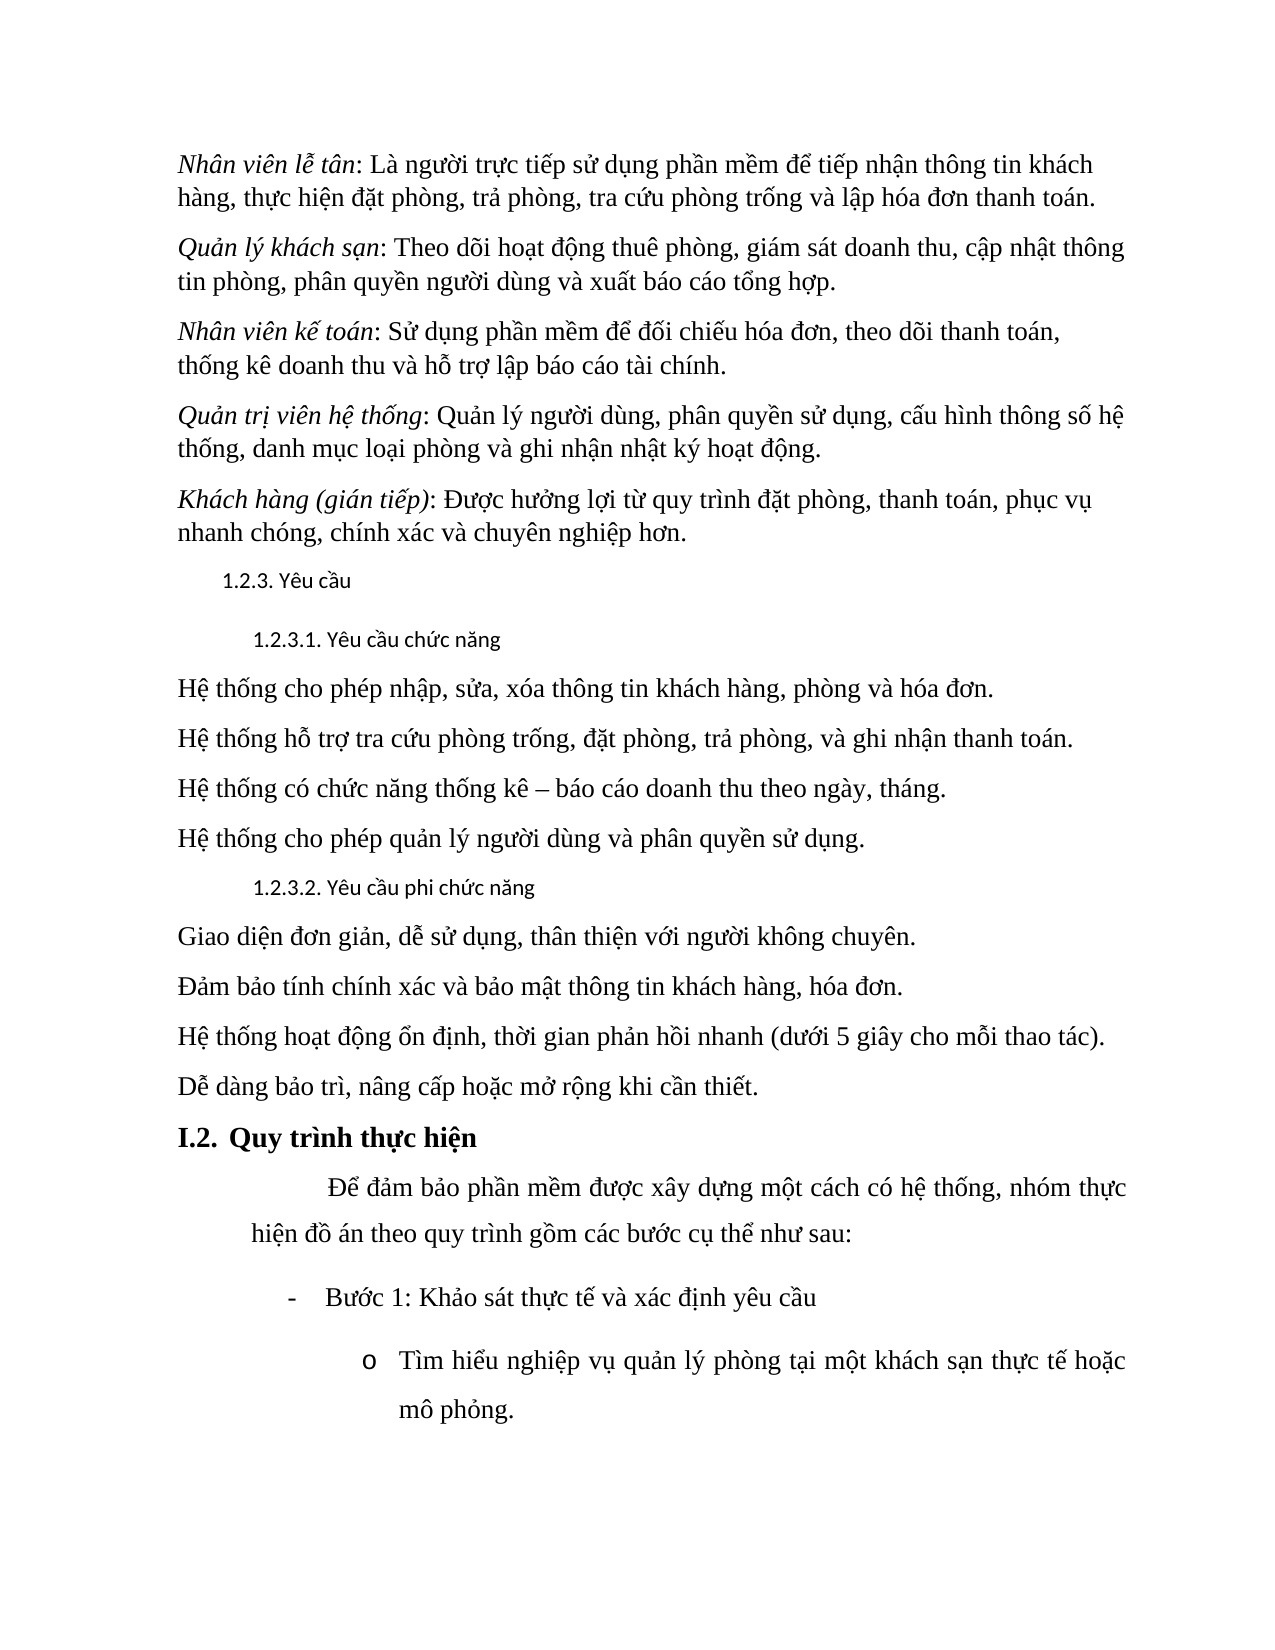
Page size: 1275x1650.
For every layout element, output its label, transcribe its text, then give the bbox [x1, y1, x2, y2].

list 1.2.3. Yêu cầu [222, 566, 1127, 594]
text Để đảm bảo phần mềm được xây dựng một cách có hệ thống, nhóm thực hiện đồ án theo quy trình gồm các bước cụ thể như sau: [251, 1171, 1127, 1249]
list Tìm hiểu nghiệp vụ quản lý phòng tại một khách sạn thực tế hoặc mô phỏng. [361, 1344, 1127, 1424]
subtitle Quy trình thực hiện [177, 1121, 1127, 1154]
list Bước 1: Khảo sát thực tế và xác định yêu cầu [287, 1281, 1127, 1312]
